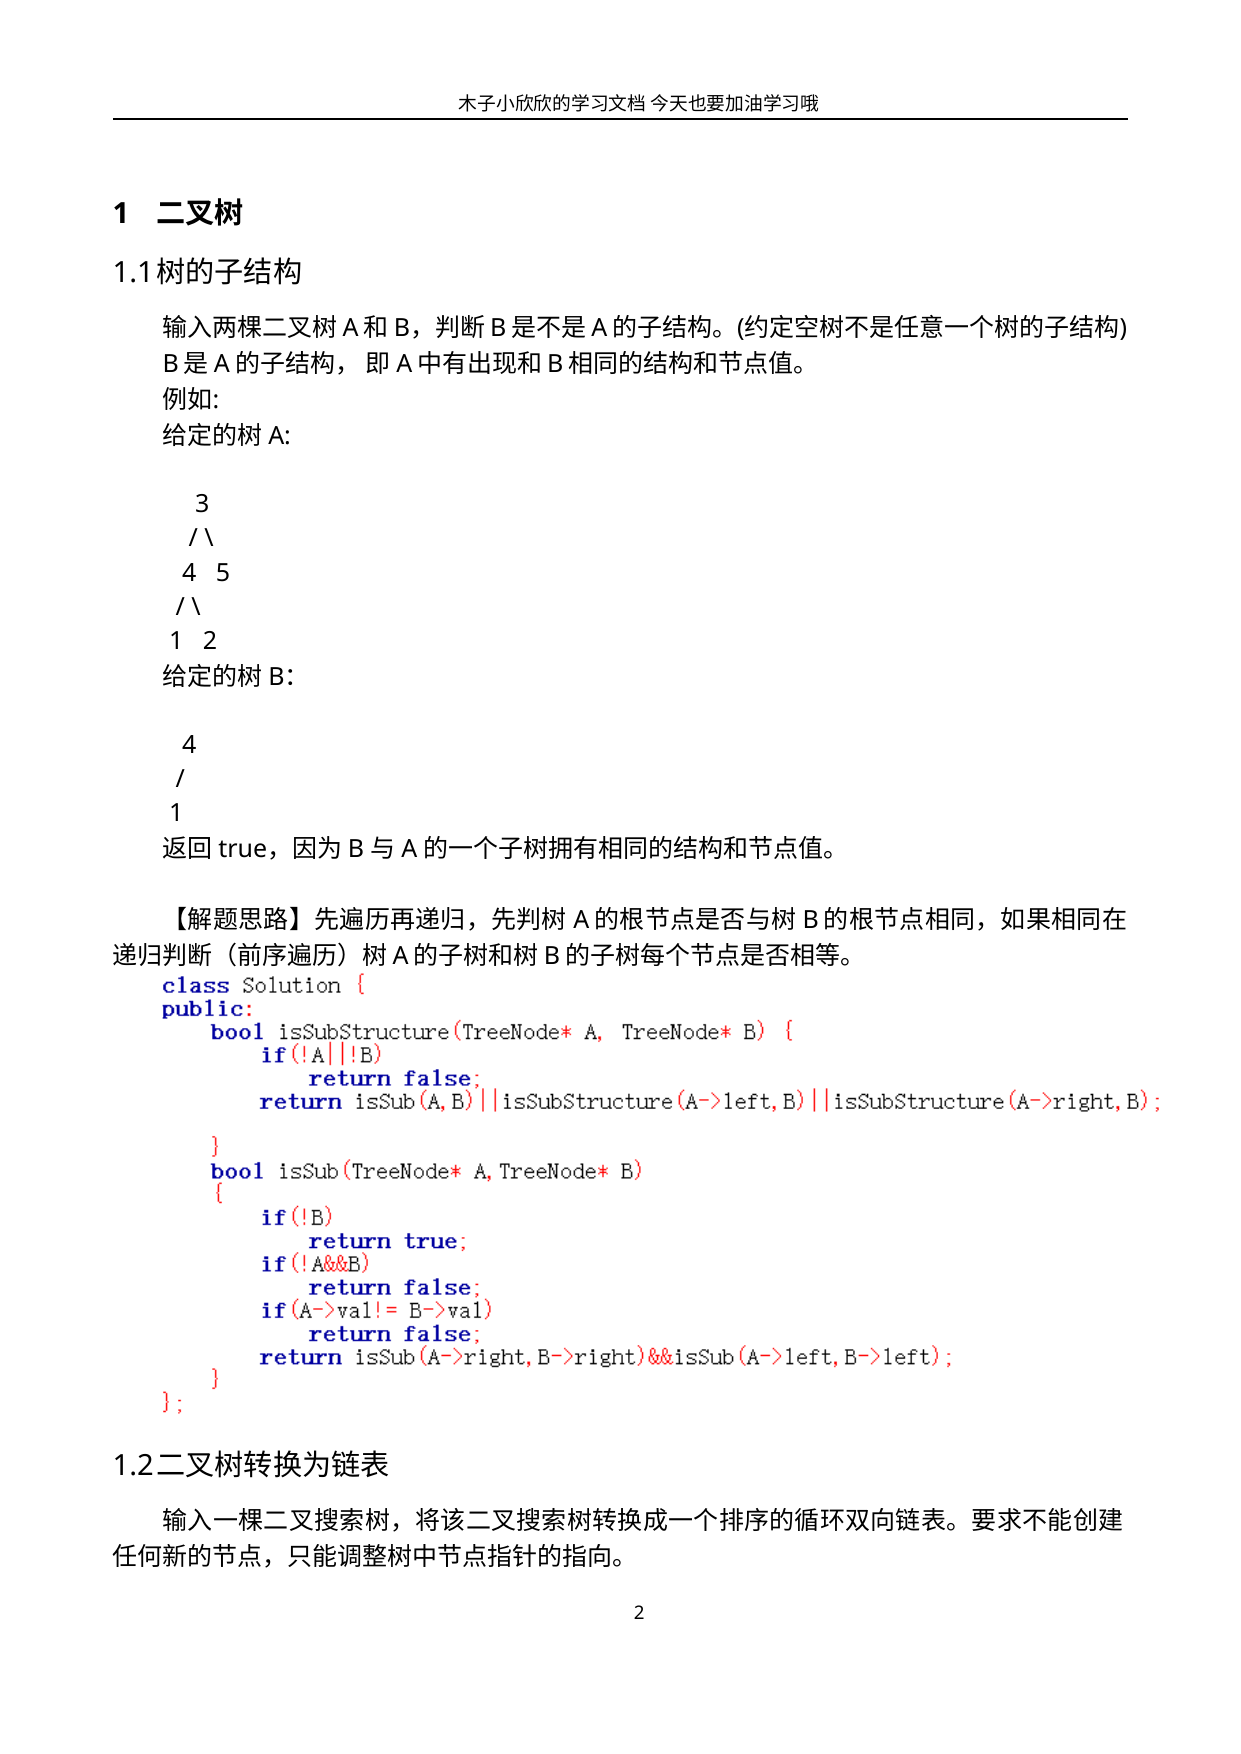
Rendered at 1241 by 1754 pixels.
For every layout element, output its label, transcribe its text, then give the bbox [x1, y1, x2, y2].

text 输入一棵二叉搜索树，将该二叉搜索树转换成一个排序的循环双向链表。要求不能创建任何新的节点，只能调整树中节点指针的指向。 [112, 1500, 1128, 1573]
text 二叉树转换为链表 [112, 1442, 1128, 1484]
text / \ [112, 520, 1128, 554]
text / \ [112, 588, 1128, 622]
text / [112, 761, 1128, 795]
text 1 [112, 795, 1128, 829]
text 3 [112, 486, 1128, 520]
text 给定的树 A: [112, 416, 1128, 452]
text 返回 true，因为 B 与 A 的一个子树拥有相同的结构和节点值。 [112, 829, 1128, 865]
text 【解题思路】先遍历再递归，先判树A的根节点是否与树B的根节点相同，如果相同在递归判断（前序遍历）树A的子树和树B的子树每个节点是否相等。 [112, 899, 1128, 972]
picture [162, 971, 1178, 1426]
text 二叉树 [112, 190, 1128, 232]
text 4 5 [112, 554, 1128, 588]
text B是A的子结构， 即 A中有出现和B相同的结构和节点值。 [112, 343, 1128, 379]
text 例如: [112, 379, 1128, 416]
text 给定的树 B： [112, 656, 1128, 693]
text 输入两棵二叉树A和B，判断B是不是A的子结构。(约定空树不是任意一个树的子结构) [112, 307, 1128, 343]
text 4 [112, 727, 1128, 761]
text 树的子结构 [112, 248, 1128, 291]
text 1 2 [112, 622, 1128, 656]
